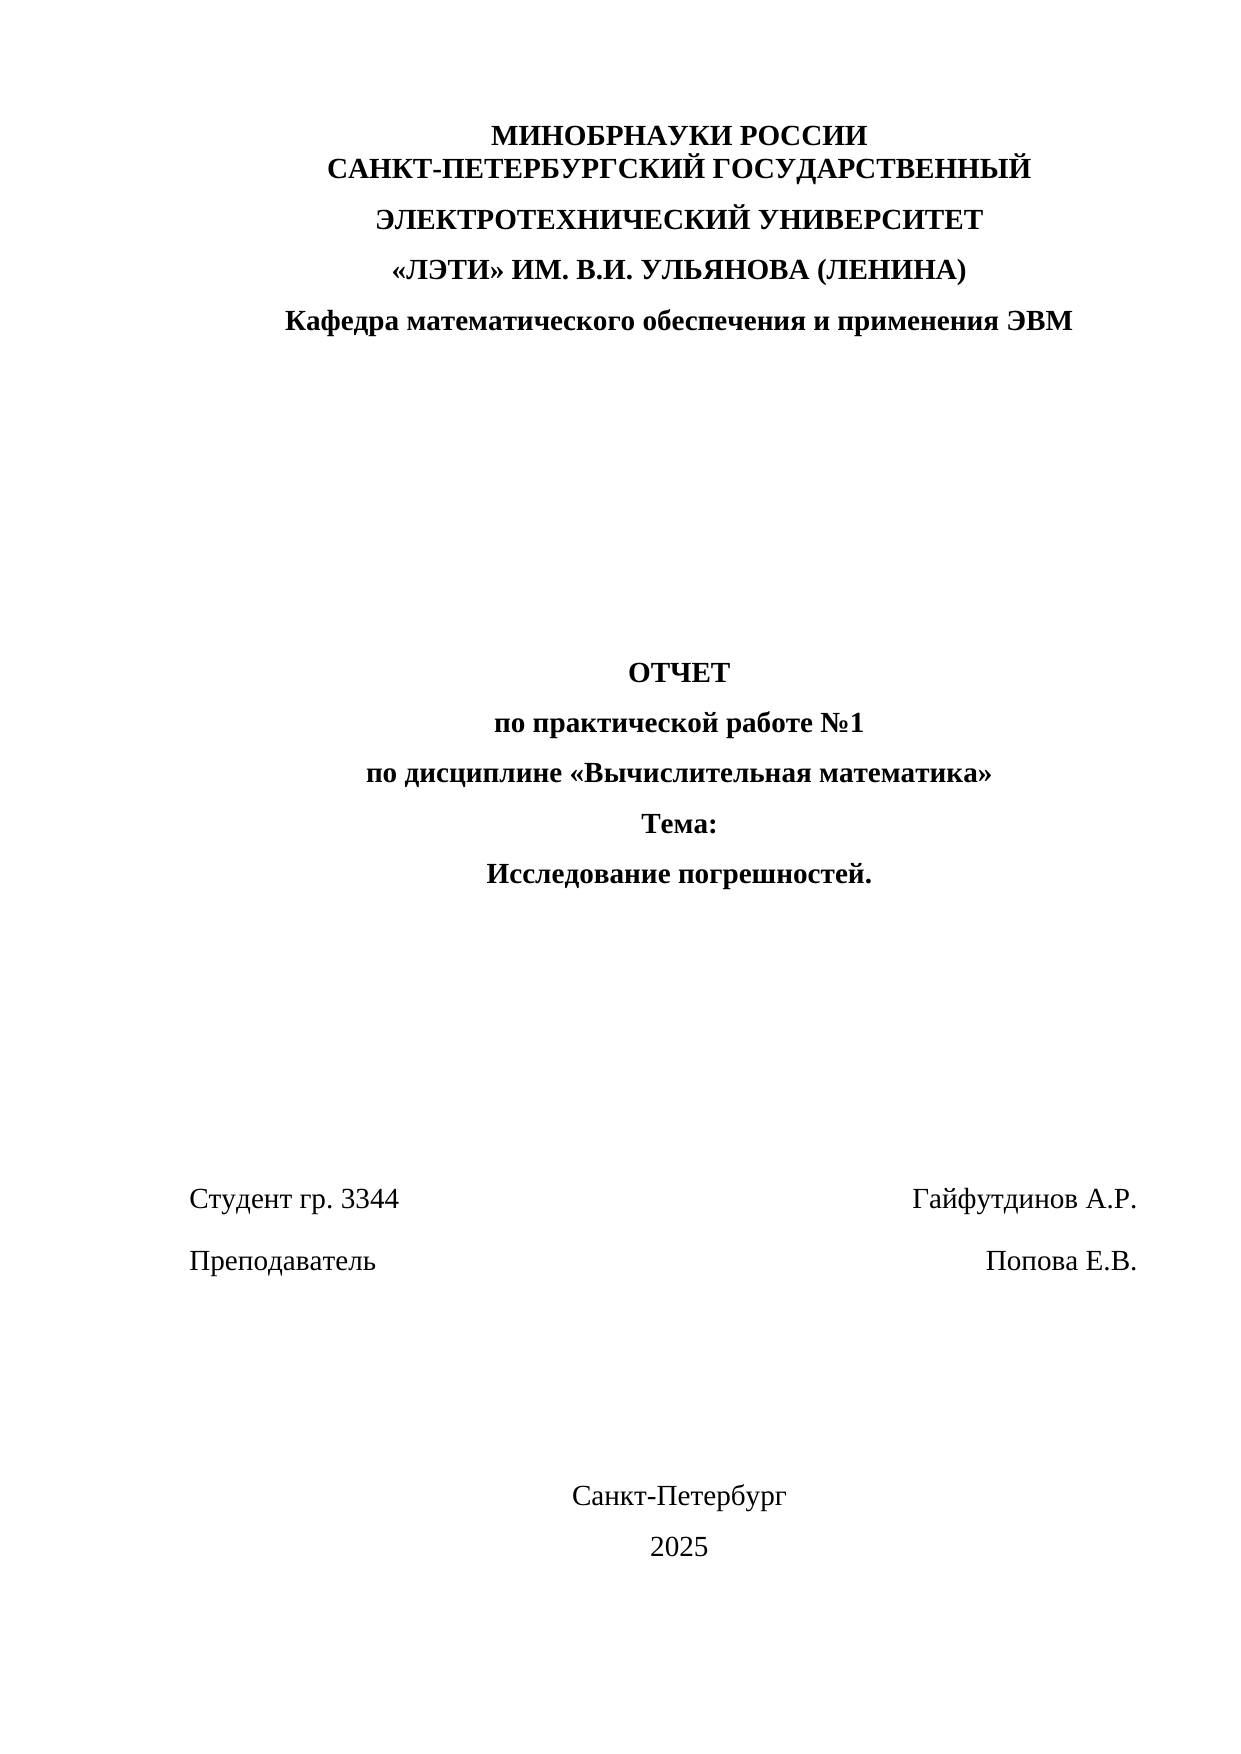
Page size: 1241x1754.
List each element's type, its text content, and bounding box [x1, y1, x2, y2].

text Кафедра математического обеспечения и применения ЭВМ [177, 303, 1181, 336]
table_cell Попова Е.В. [761, 1215, 1149, 1277]
text Исследование погрешностей. [177, 856, 1181, 889]
text по дисциплине «Вычислительная математика» [177, 755, 1181, 789]
table_cell Преподаватель [177, 1215, 761, 1277]
text по практической работе №1 [177, 705, 1181, 739]
text Санкт-Петербург [177, 1478, 1181, 1512]
text «ЛЭТИ» ИМ. В.И. УЛЬЯНОВА (ЛЕНИНА) [177, 252, 1181, 286]
text ОТЧЕТ [177, 655, 1181, 688]
text САНКТ-ПЕТЕРБУРГСКИЙ ГОСУДАРСТВЕННЫЙ [177, 152, 1181, 185]
text 2025 [177, 1529, 1181, 1562]
table_header Гайфутдинов А.Р. [761, 1141, 1149, 1214]
text МИНОБРНАУКИ РОССИИ [177, 118, 1181, 152]
text ЭЛЕКТРОТЕХНИЧЕСКИЙ УНИВЕРСИТЕТ [177, 202, 1181, 236]
table_header Студент гр. 3344 [177, 1141, 761, 1214]
text Тема: [177, 806, 1181, 839]
